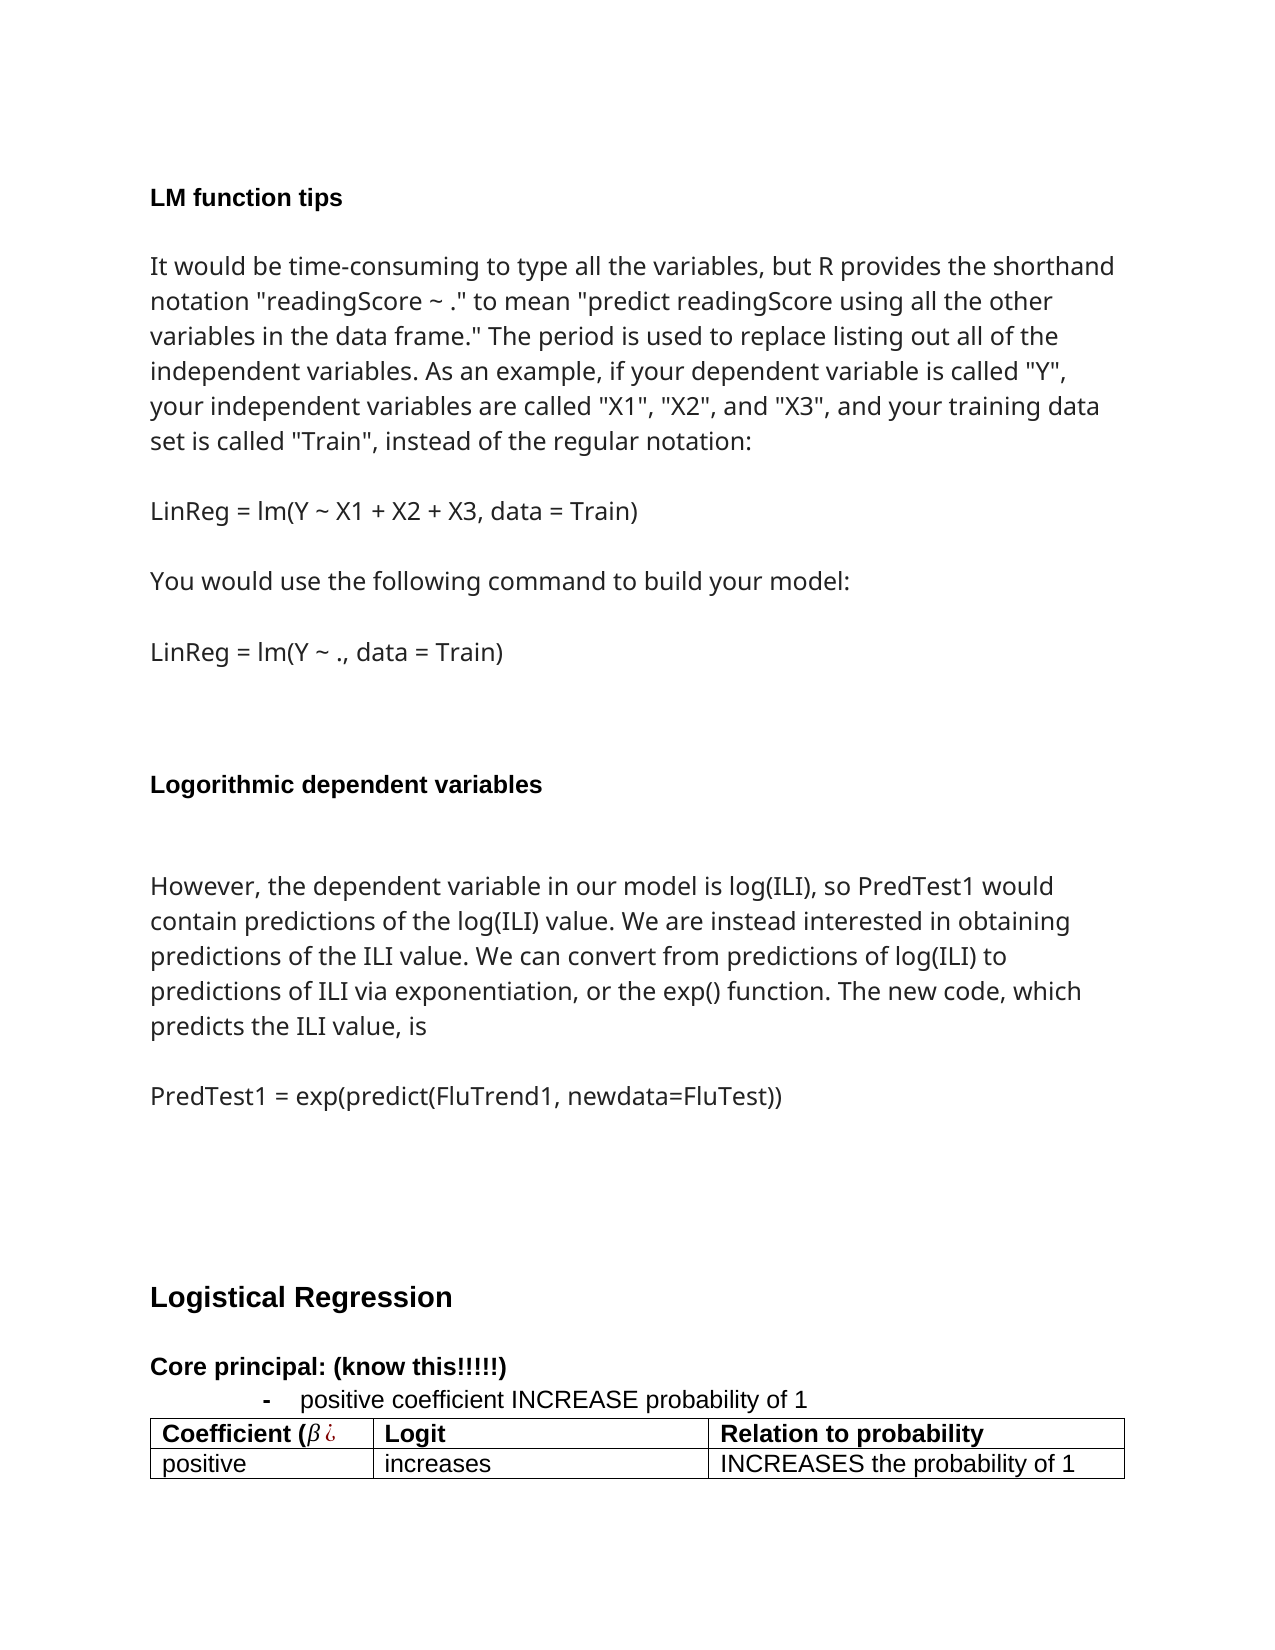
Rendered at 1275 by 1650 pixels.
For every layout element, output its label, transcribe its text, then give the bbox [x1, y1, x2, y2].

table_cell positive [151, 1449, 373, 1477]
table_header Coefficient ( [151, 1419, 373, 1448]
text PredTest1 = exp(predict(FluTrend1, newdata=FluTest)) [150, 1078, 1125, 1113]
text LinReg = lm(Y ~ ., data = Train) [150, 633, 1125, 668]
text Core principal: (know this!!!!!) [150, 1352, 1125, 1381]
table_header Relation to probability [709, 1419, 1124, 1448]
text Logorithmic dependent variables [150, 770, 1125, 799]
list positive coefficient INCREASE probability of 1 [225, 1385, 1125, 1413]
table_cell INCREASES the probability of 1 [709, 1449, 1124, 1477]
table_cell increases [374, 1449, 708, 1477]
text It would be time-consuming to type all the variables, but R provides the shorthand notation "readingScore ~ ." to mean "predict readingScore using all the other variables in the data frame." The period is used to replace listing out all of the independent variables. As an example, if your dependent variable is called "Y", your independent variables are called "X1", "X2", and "X3", and your training data set is called "Train", instead of the regular notation: [150, 247, 1125, 457]
text You would use the following command to build your model: [150, 563, 1125, 598]
text However, the dependent variable in our model is log(ILI), so PredTest1 would contain predictions of the log(ILI) value. We are instead interested in obtaining predictions of the ILI value. We can convert from predictions of log(ILI) to predictions of ILI via exponentiation, or the exp() function. The new code, which predicts the ILI value, is [150, 867, 1125, 1042]
text LM function tips [150, 183, 1125, 212]
text Logistical Regression [150, 1280, 1125, 1314]
text LinReg = lm(Y ~ X1 + X2 + X3, data = Train) [150, 493, 1125, 528]
table_header Logit [374, 1419, 708, 1448]
